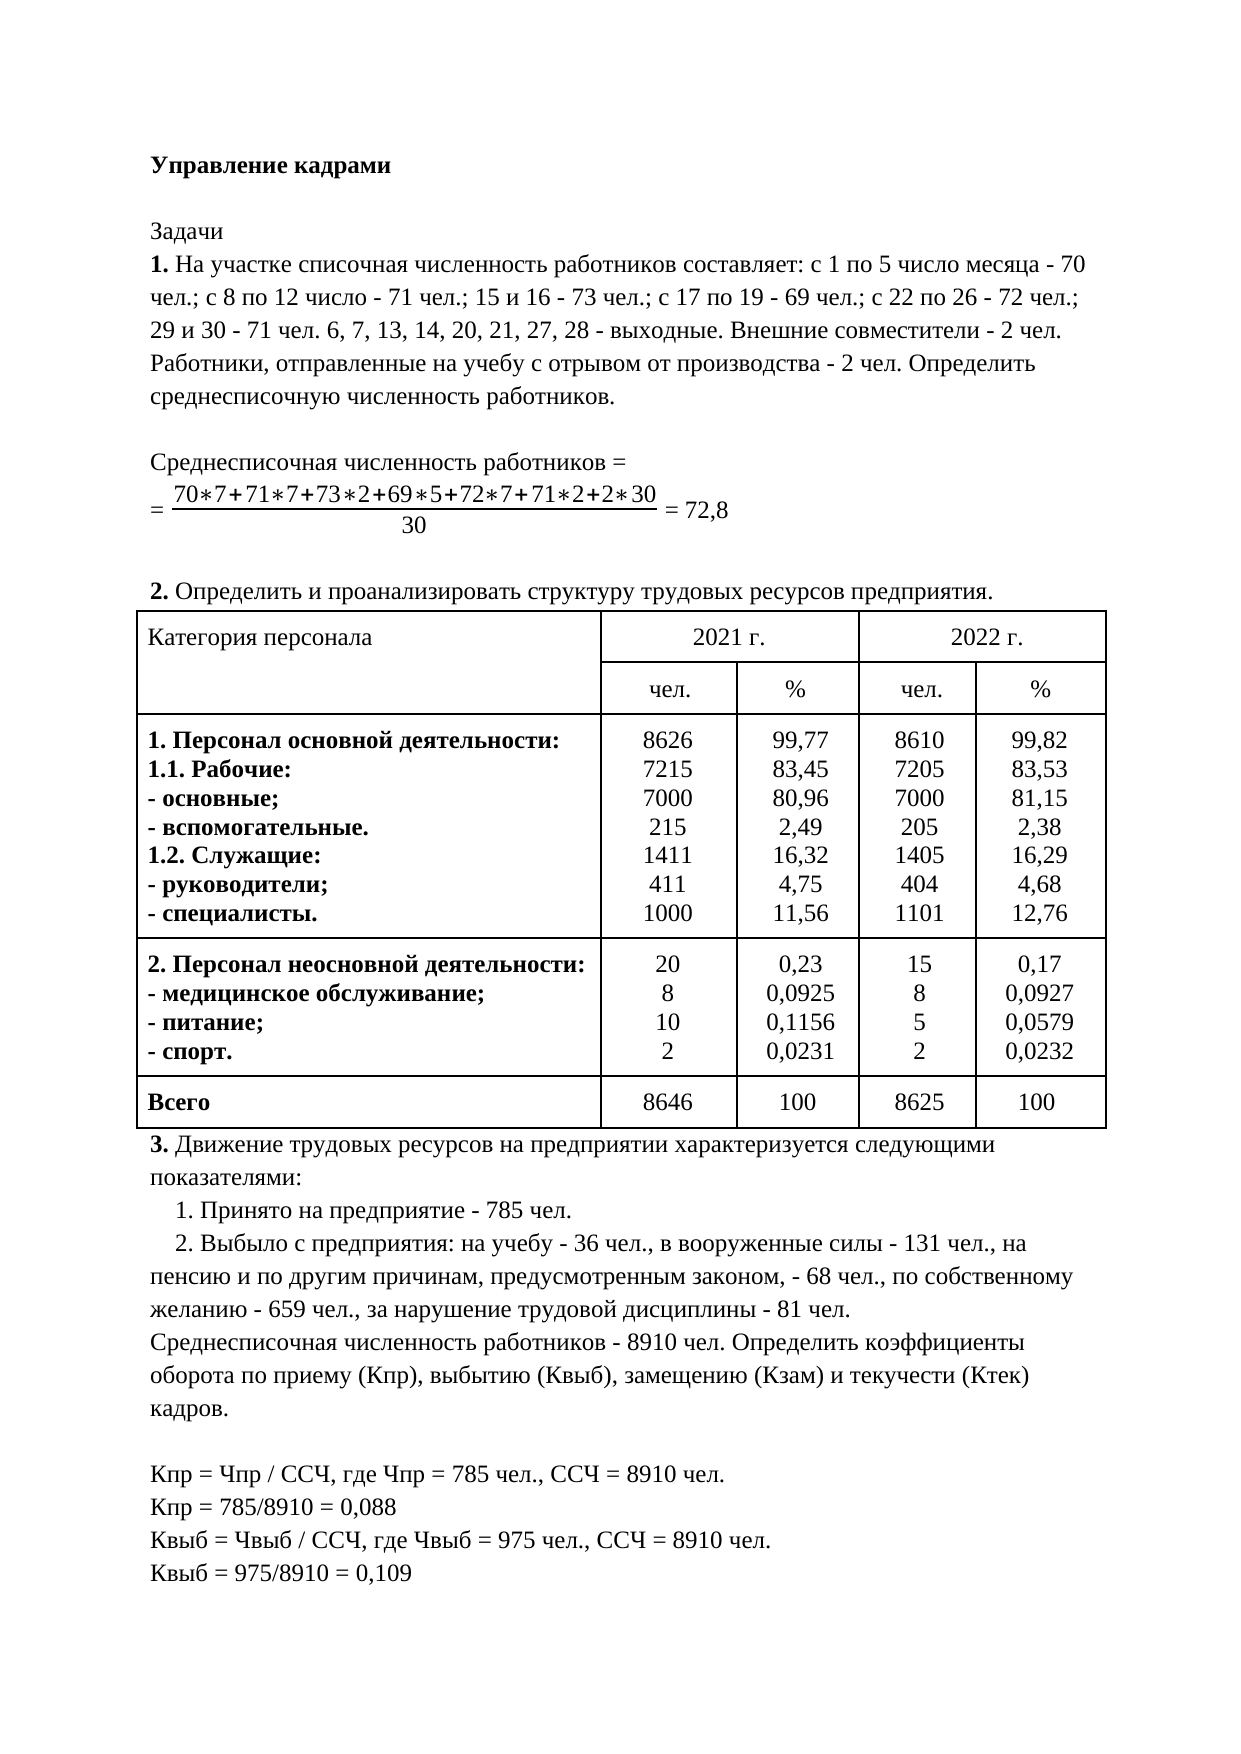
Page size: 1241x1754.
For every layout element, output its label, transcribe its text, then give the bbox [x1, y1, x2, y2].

table_cell 99,82 83,53 81,15 2,38 16,29 4,68 12,76 [977, 715, 1105, 937]
table_cell 2. Персонал неосновной деятельности: - медицинское обслуживание; - питание; - спорт. [138, 939, 600, 1075]
text = = 72,8 [150, 480, 1090, 539]
table_header Категория персонала [138, 612, 600, 713]
table_header 2021 г. [602, 612, 858, 661]
table_cell 1. Персонал основной деятельности: 1.1. Рабочие: - основные; - вспомогательные. 1.2. Служащие: - руководители; - специалисты. [138, 715, 600, 937]
text 1. Принято на предприятие - 785 чел. [150, 1195, 1090, 1223]
table_cell 100 [977, 1077, 1105, 1127]
table_cell чел. [602, 663, 736, 713]
table_cell 8610 7205 7000 205 1405 404 1101 [860, 715, 975, 937]
text Кпр = Чпр / ССЧ, где Чпр = 785 чел., ССЧ = 8910 чел. [150, 1459, 1090, 1488]
table_cell 20 8 10 2 [602, 939, 736, 1075]
table_cell % [977, 663, 1105, 713]
table_cell 8625 [860, 1077, 975, 1127]
text 1. На участке списочная численность работников составляет: с 1 по 5 число месяца - 70 чел.; с 8 по 12 число - 71 чел.; 15 и 16 - 73 чел.; с 17 по 19 - 69 чел.; с 22 по 26 - 72 чел.; 29 и 30 - 71 чел. 6, 7, 13, 14, 20, 21, 27, 28 - выходные. Внешние совместители - 2 чел. Работники, отправленные на учебу с отрывом от производства - 2 чел. Определить среднесписочную численность работников. [150, 249, 1090, 410]
text 2. Определить и проанализировать структуру трудовых ресурсов предприятия. [150, 576, 1090, 605]
table_cell 0,17 0,0927 0,0579 0,0232 [977, 939, 1105, 1075]
text 3. Движение трудовых ресурсов на предприятии характеризуется следующими показателями: [150, 1129, 1090, 1190]
table_cell 15 8 5 2 [860, 939, 975, 1075]
text Квыб = Чвыб / ССЧ, где Чвыб = 975 чел., ССЧ = 8910 чел. [150, 1525, 1090, 1554]
table_cell 99,77 83,45 80,96 2,49 16,32 4,75 11,56 [738, 715, 858, 937]
table_cell Всего [138, 1077, 600, 1127]
text Среднесписочная численность работников = [150, 447, 1090, 476]
text Квыб = 975/8910 = 0,109 [150, 1558, 1090, 1587]
text Задачи [150, 216, 1090, 245]
table_cell 100 [738, 1077, 858, 1127]
text Кпр = 785/8910 = 0,088 [150, 1492, 1090, 1521]
table_cell 8646 [602, 1077, 736, 1127]
table_cell чел. [860, 663, 975, 713]
table_cell % [738, 663, 858, 713]
table_cell 0,23 0,0925 0,1156 0,0231 [738, 939, 858, 1075]
text 2. Выбыло с предприятия: на учебу - 36 чел., в вооруженные силы - 131 чел., на пенсию и по другим причинам, предусмотренным законом, - 68 чел., по собственному желанию - 659 чел., за нарушение трудовой дисциплины - 81 чел. [150, 1228, 1090, 1322]
table_cell 8626 7215 7000 215 1411 411 1000 [602, 715, 736, 937]
text Управление кадрами [150, 150, 1090, 179]
text Среднесписочная численность работников - 8910 чел. Определить коэффициенты оборота по приему (Кпр), выбытию (Квыб), замещению (Кзам) и текучести (Ктек) кадров. [150, 1327, 1090, 1422]
table_header 2022 г. [860, 612, 1105, 661]
